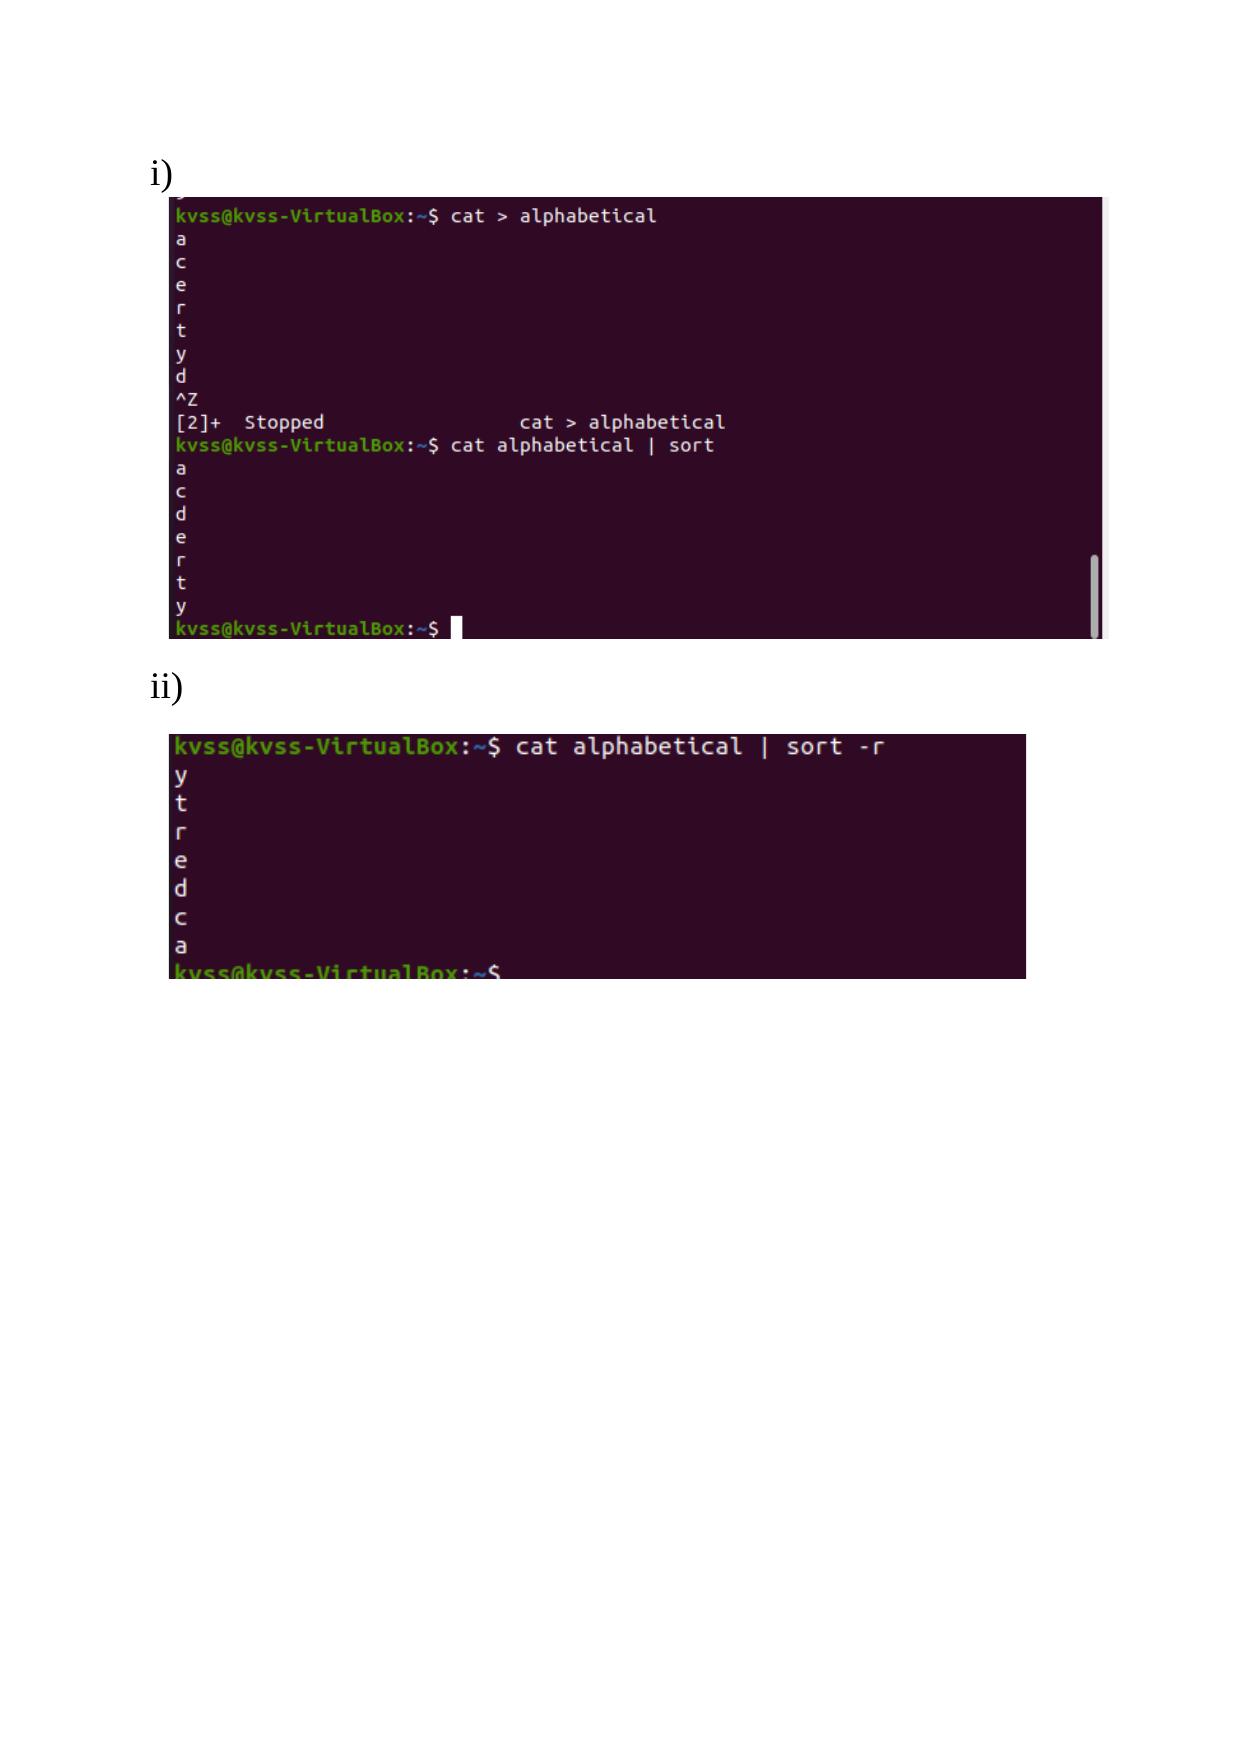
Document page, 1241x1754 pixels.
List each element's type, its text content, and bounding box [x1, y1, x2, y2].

text ii) [150, 664, 1090, 707]
picture [168, 734, 1027, 979]
picture [168, 197, 1109, 639]
